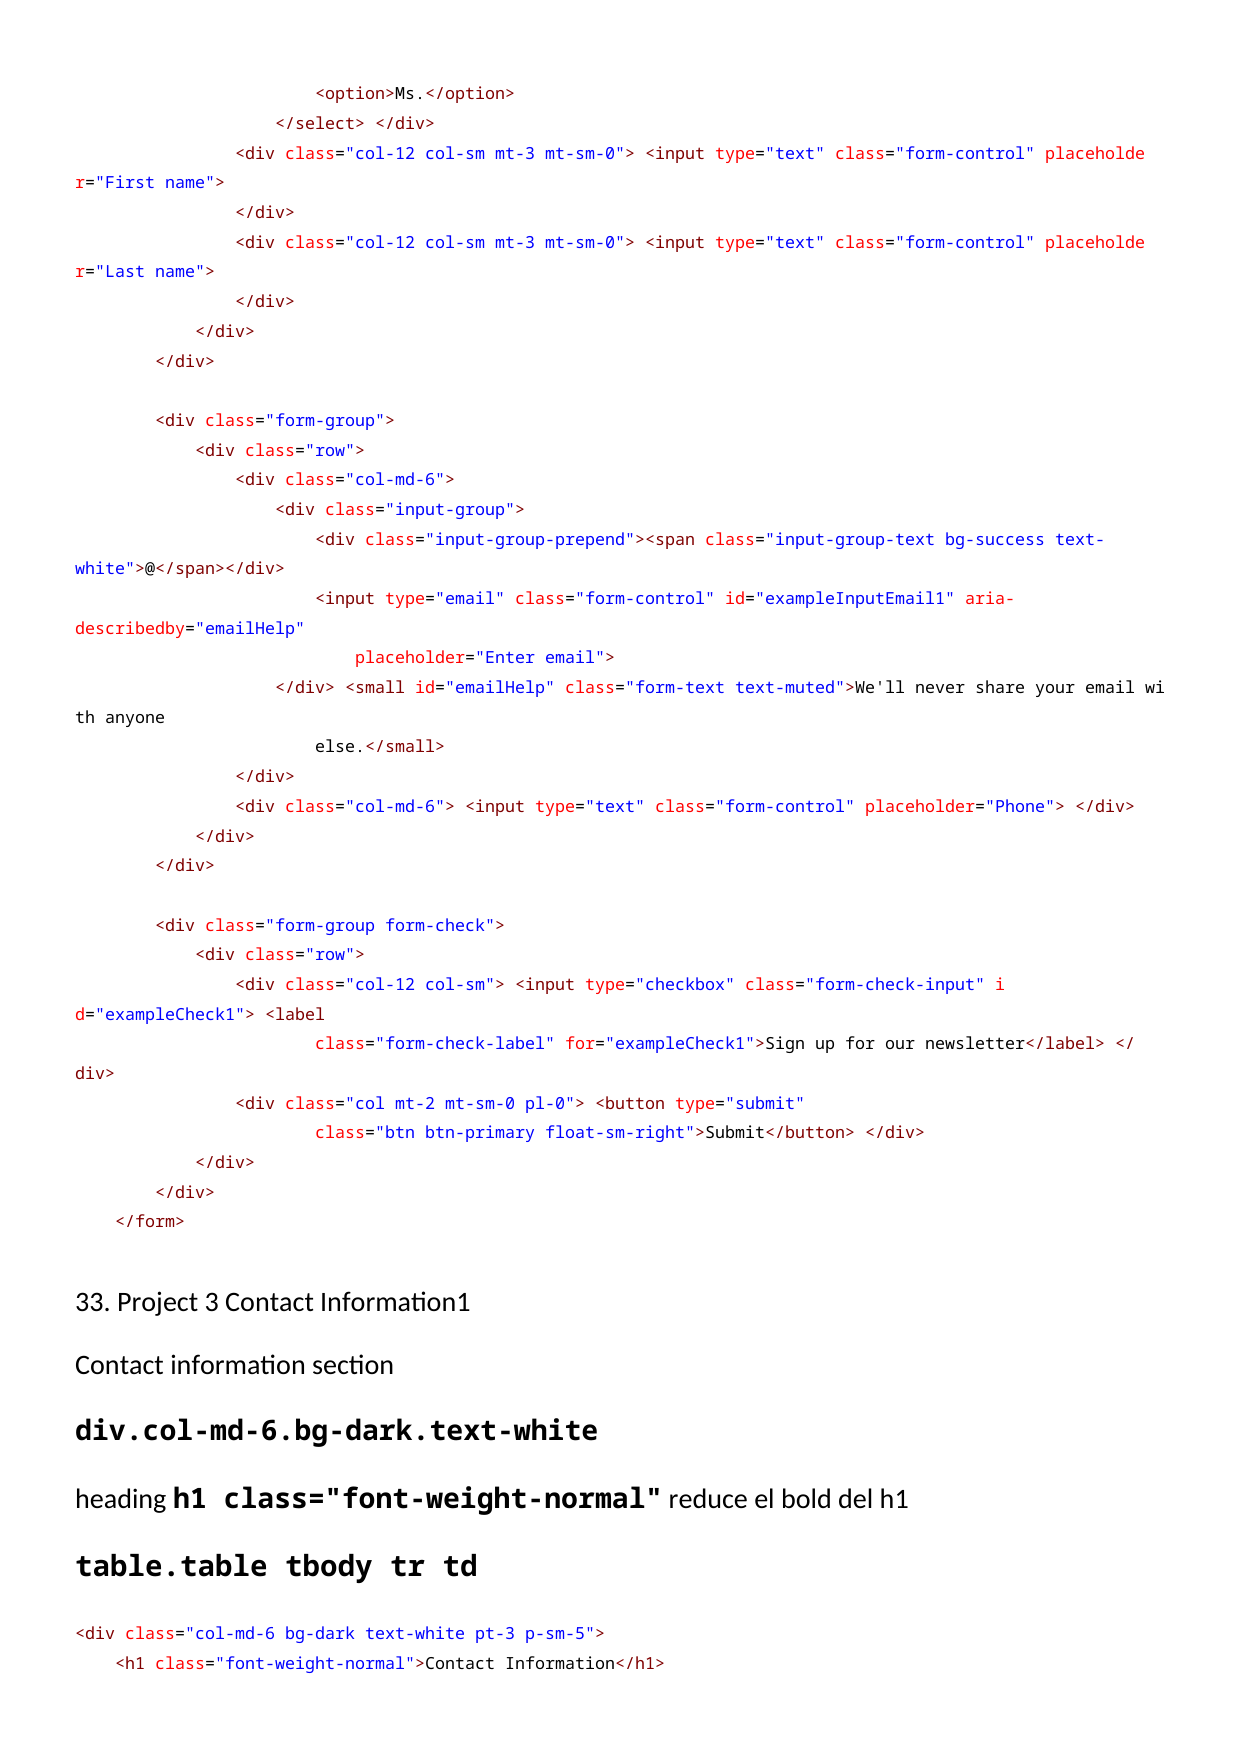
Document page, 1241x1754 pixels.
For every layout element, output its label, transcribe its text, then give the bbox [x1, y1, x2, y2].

text <div class="col mt-2 mt-sm-0 pl-0"> <button type="submit" [75, 1084, 1165, 1114]
text </div> [75, 817, 1165, 847]
text heading h1 class="font-weight-normal" reduce el bold del h1 [75, 1478, 1165, 1517]
text <input type="email" class="form-control" id="exampleInputEmail1" aria-describedby="emailHelp" [75, 580, 1165, 639]
text class="btn btn-primary float-sm-right">Submit</button> </div> [75, 1114, 1165, 1144]
text Contact information section [75, 1347, 1165, 1382]
text else.</small> [75, 728, 1165, 758]
text <div class="col-12 col-sm mt-3 mt-sm-0"> <input type="text" class="form-control" placeholder="Last name"> [75, 223, 1165, 283]
text <div class="input-group"> [75, 491, 1165, 520]
text </div> [75, 312, 1165, 342]
text <div class="col-md-6"> <input type="text" class="form-control" placeholder="Phone"> </div> [75, 787, 1165, 817]
text </select> </div> [75, 105, 1165, 134]
text <h1 class="font-weight-normal">Contact Information</h1> [75, 1644, 1165, 1674]
text </div> [75, 1173, 1165, 1203]
text <option>Ms.</option> [75, 75, 1165, 105]
text table.table tbody tr td [75, 1546, 1165, 1585]
text <div class="form-group form-check"> [75, 906, 1165, 936]
text class="form-check-label" for="exampleCheck1">Sign up for our newsletter</label> </div> [75, 1025, 1165, 1084]
text </div> [75, 194, 1165, 223]
text 33. Project 3 Contact Information1 [75, 1284, 1165, 1318]
text </div> [75, 758, 1165, 787]
text <div class="form-group"> [75, 402, 1165, 431]
text </div> [75, 283, 1165, 312]
text <div class="col-12 col-sm mt-3 mt-sm-0"> <input type="text" class="form-control" placeholder="First name"> [75, 134, 1165, 194]
text <div class="col-md-6"> [75, 461, 1165, 491]
text <div class="col-md-6 bg-dark text-white pt-3 p-sm-5"> [75, 1614, 1165, 1644]
text </div> [75, 847, 1165, 877]
text <div class="row"> [75, 431, 1165, 461]
text </div> [75, 1144, 1165, 1173]
text placeholder="Enter email"> [75, 639, 1165, 669]
text div.col-md-6.bg-dark.text-white [75, 1411, 1165, 1449]
text </div> <small id="emailHelp" class="form-text text-muted">We'll never share your email with anyone [75, 669, 1165, 728]
text </form> [75, 1203, 1165, 1233]
text <div class="input-group-prepend"><span class="input-group-text bg-success text-white">@</span></div> [75, 520, 1165, 580]
text <div class="row"> [75, 936, 1165, 966]
text </div> [75, 342, 1165, 372]
text <div class="col-12 col-sm"> <input type="checkbox" class="form-check-input" id="exampleCheck1"> <label [75, 966, 1165, 1025]
